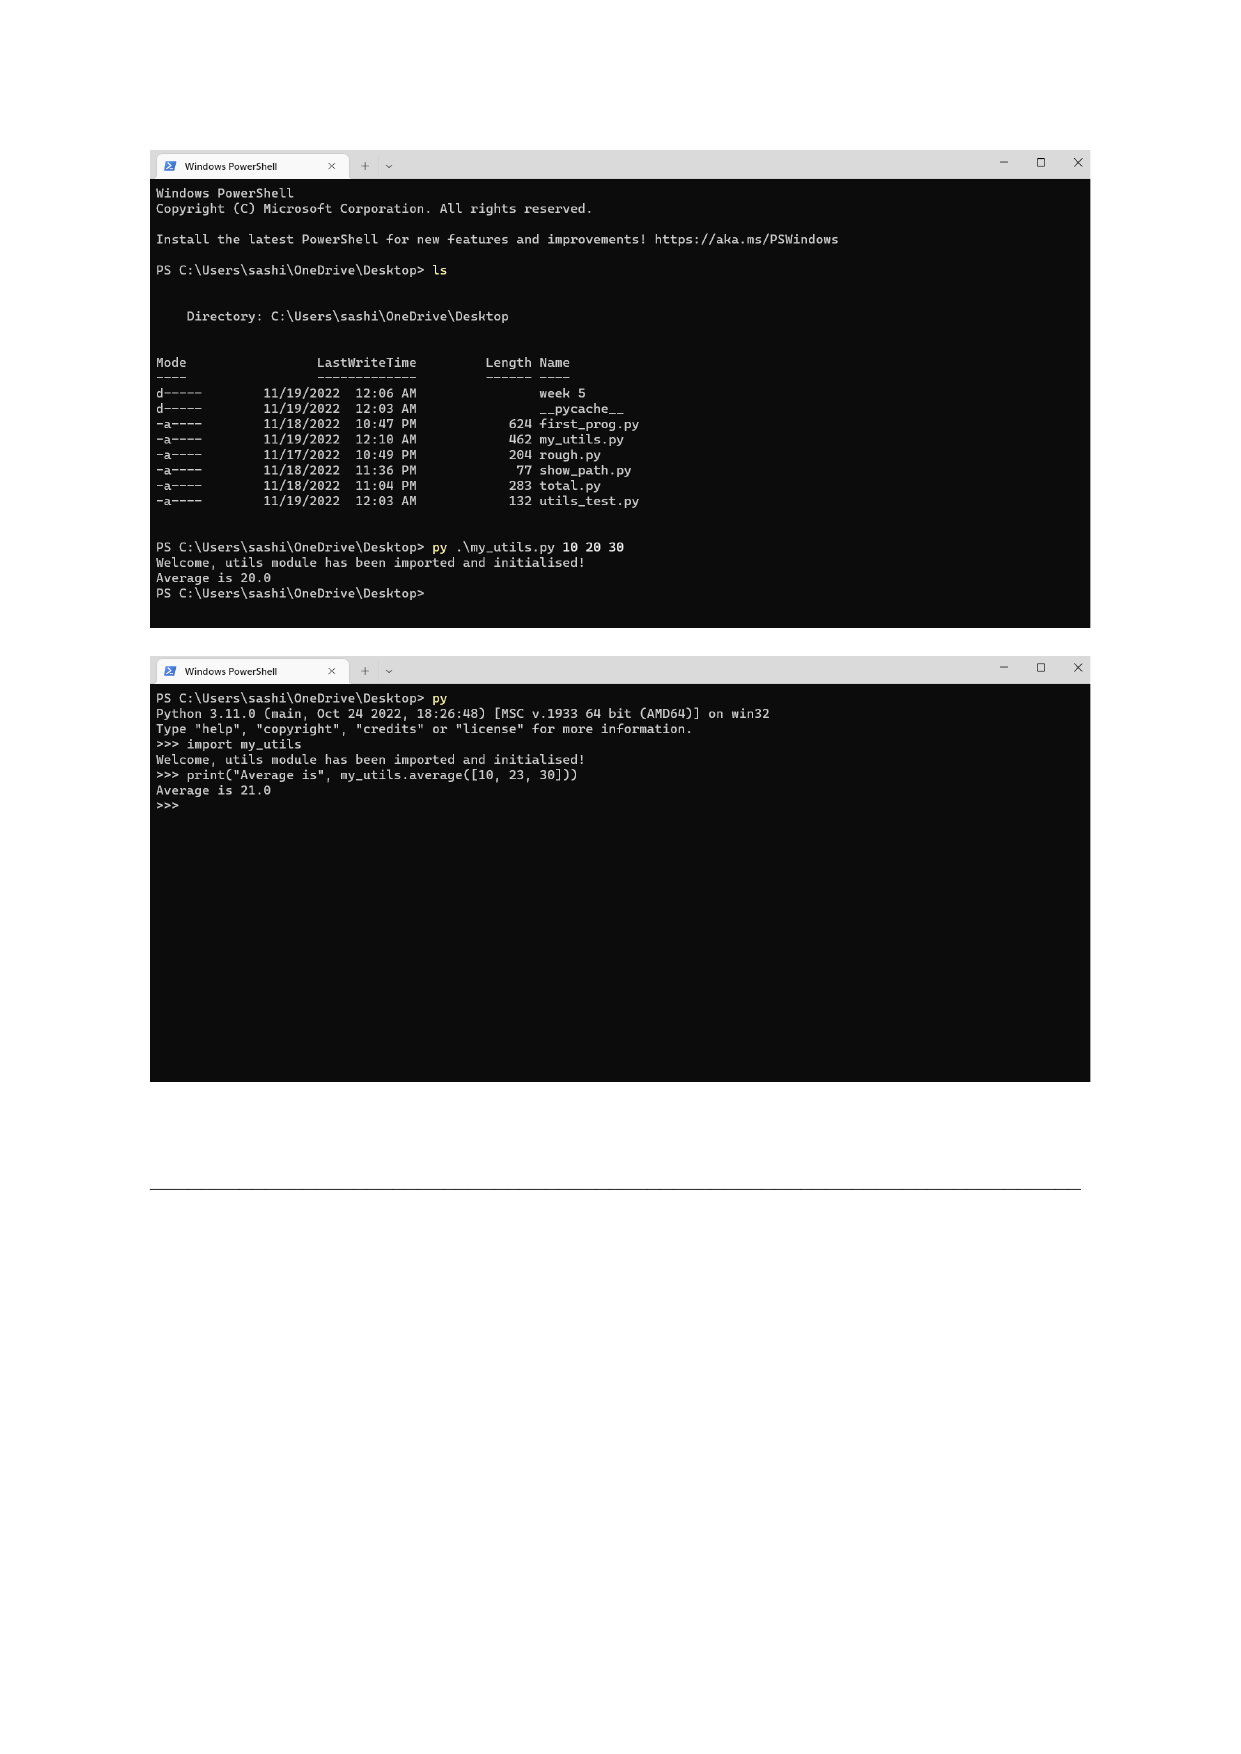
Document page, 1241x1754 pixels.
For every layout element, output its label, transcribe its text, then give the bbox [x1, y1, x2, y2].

text _________________________________________________________________________ [150, 1166, 1090, 1192]
picture [150, 656, 1091, 1082]
picture [150, 150, 1091, 628]
